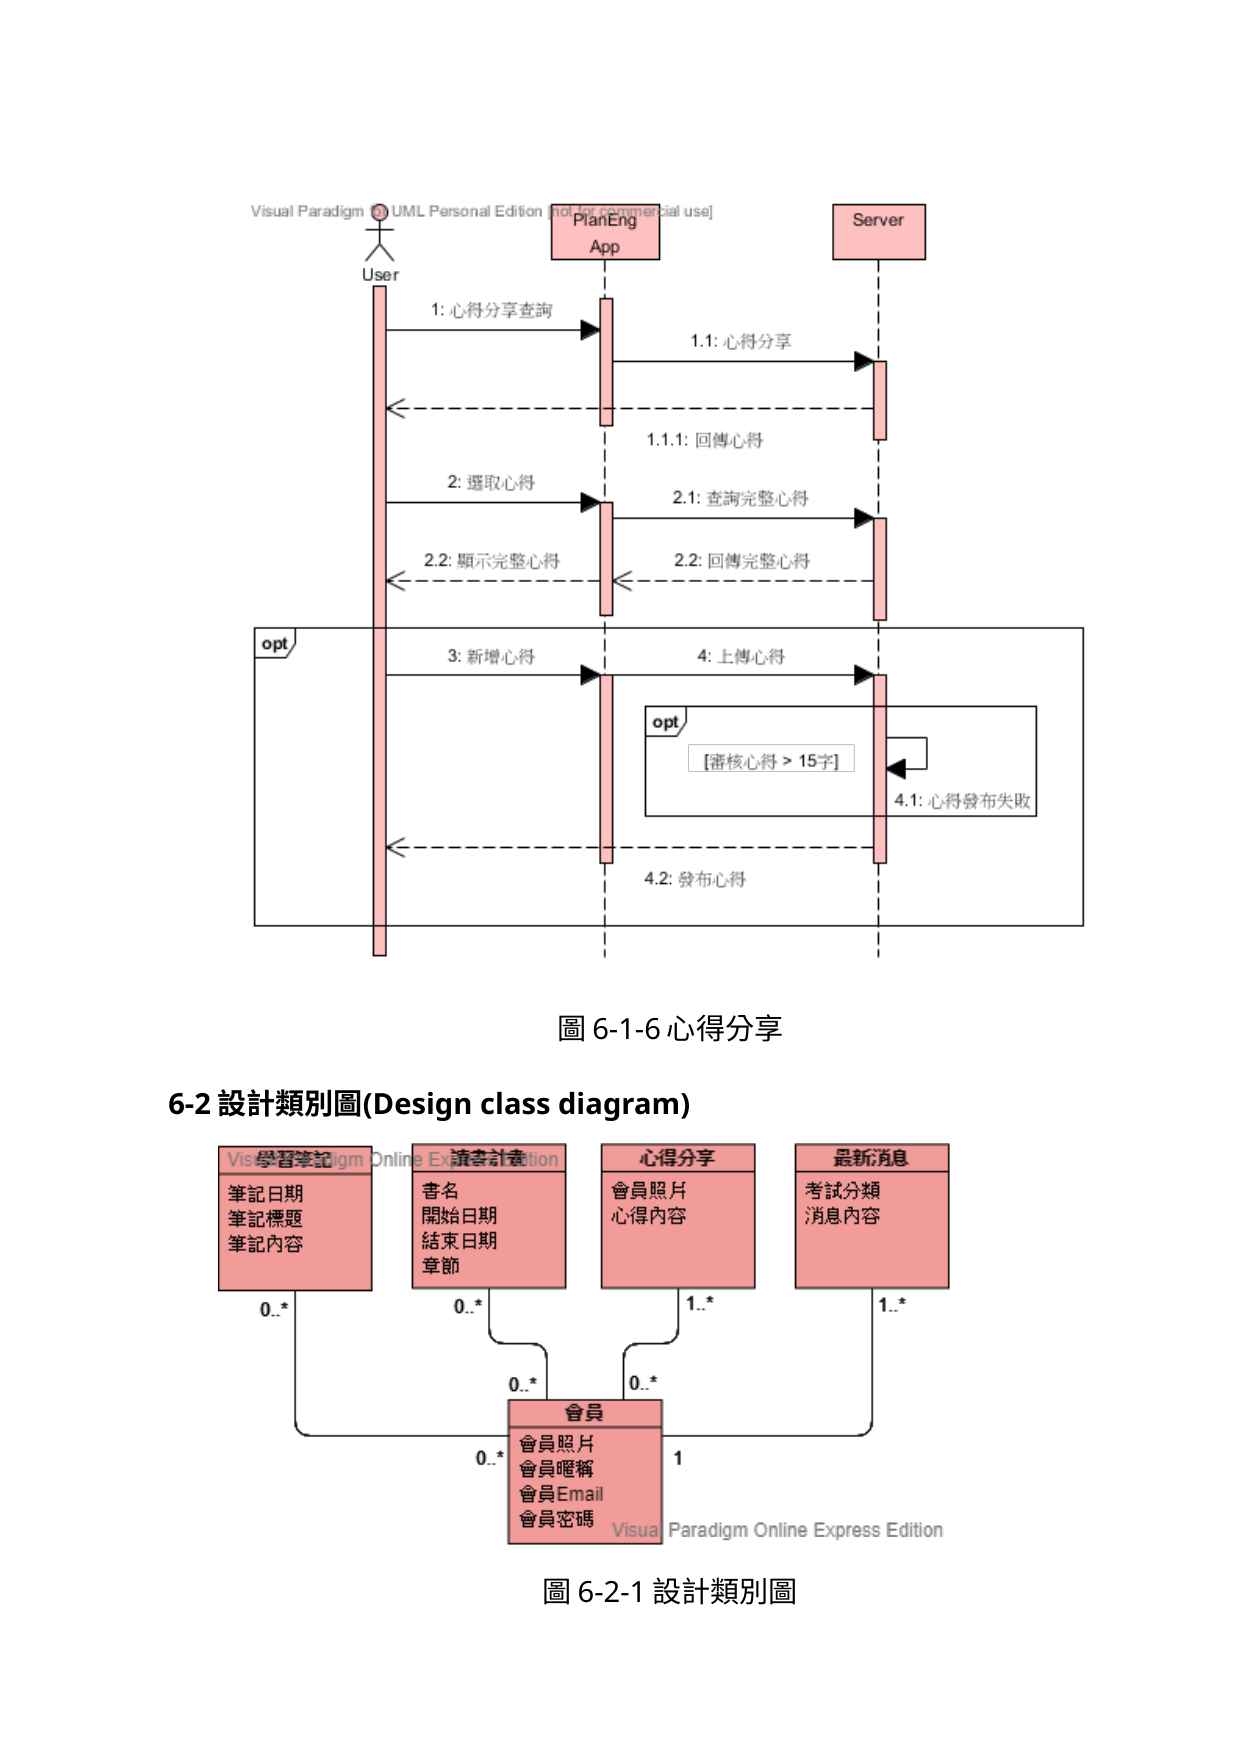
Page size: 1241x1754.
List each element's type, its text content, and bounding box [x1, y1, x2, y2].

text 6-2設計類別圖(Design class diagram) [118, 1064, 1122, 1139]
text 圖6-1-6心得分享 [168, 989, 1122, 1064]
picture [218, 1143, 953, 1548]
picture [251, 201, 1089, 963]
text 圖6-2-1設計類別圖 [168, 1552, 1122, 1627]
